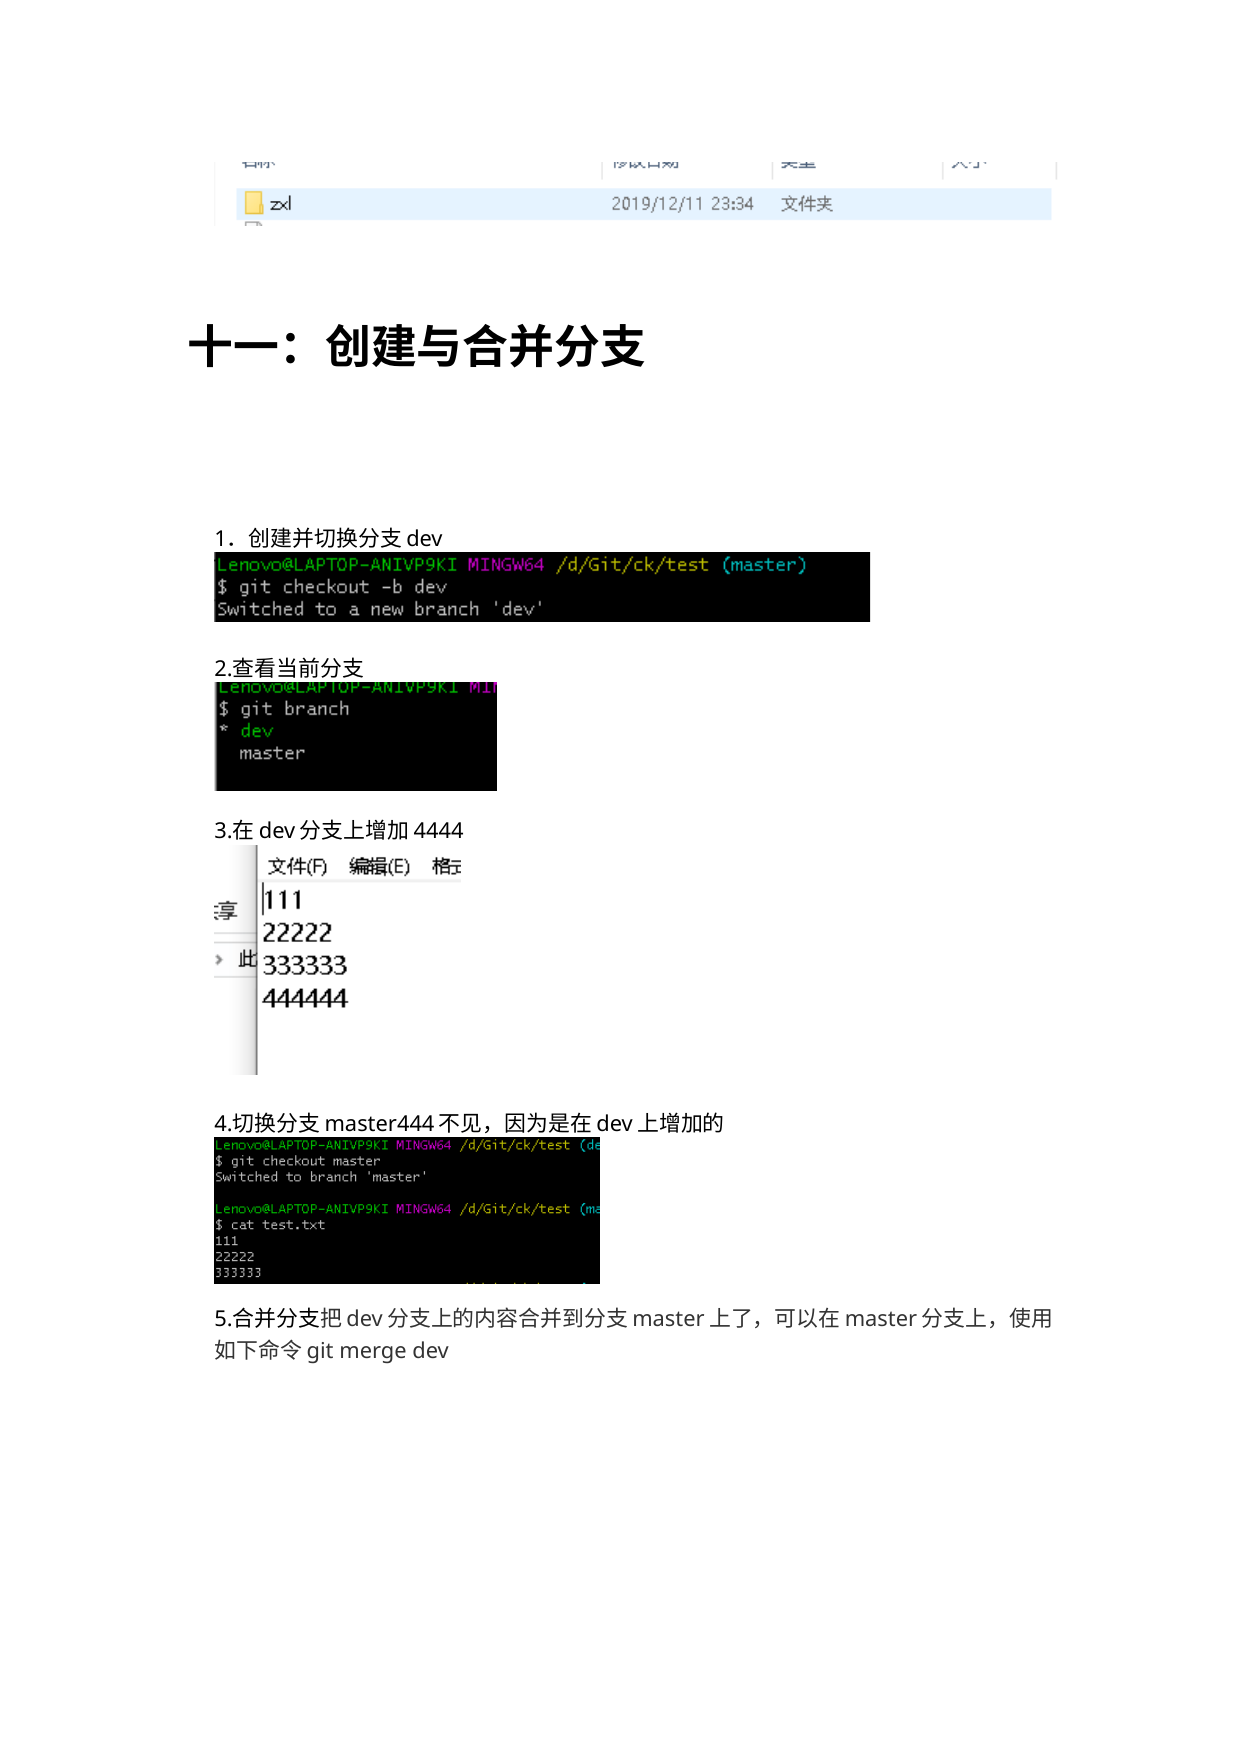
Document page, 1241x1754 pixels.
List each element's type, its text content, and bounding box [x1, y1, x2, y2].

picture [214, 162, 1080, 226]
picture [214, 1137, 600, 1284]
picture [214, 552, 871, 622]
picture [214, 845, 461, 1075]
picture [214, 682, 497, 791]
subtitle 十一：创建与合并分支 [187, 295, 1053, 392]
text 4.切换分支master444不见，因为是在dev上增加的 [214, 1105, 1053, 1138]
text 3.在dev分支上增加4444 [214, 813, 1053, 845]
text 2.查看当前分支 [214, 650, 1053, 683]
text 5.合并分支把dev分支上的内容合并到分支master上了，可以在master分支上，使用如下命令 git merge dev [214, 1300, 1053, 1365]
text 1．创建并切换分支dev [214, 520, 1053, 553]
